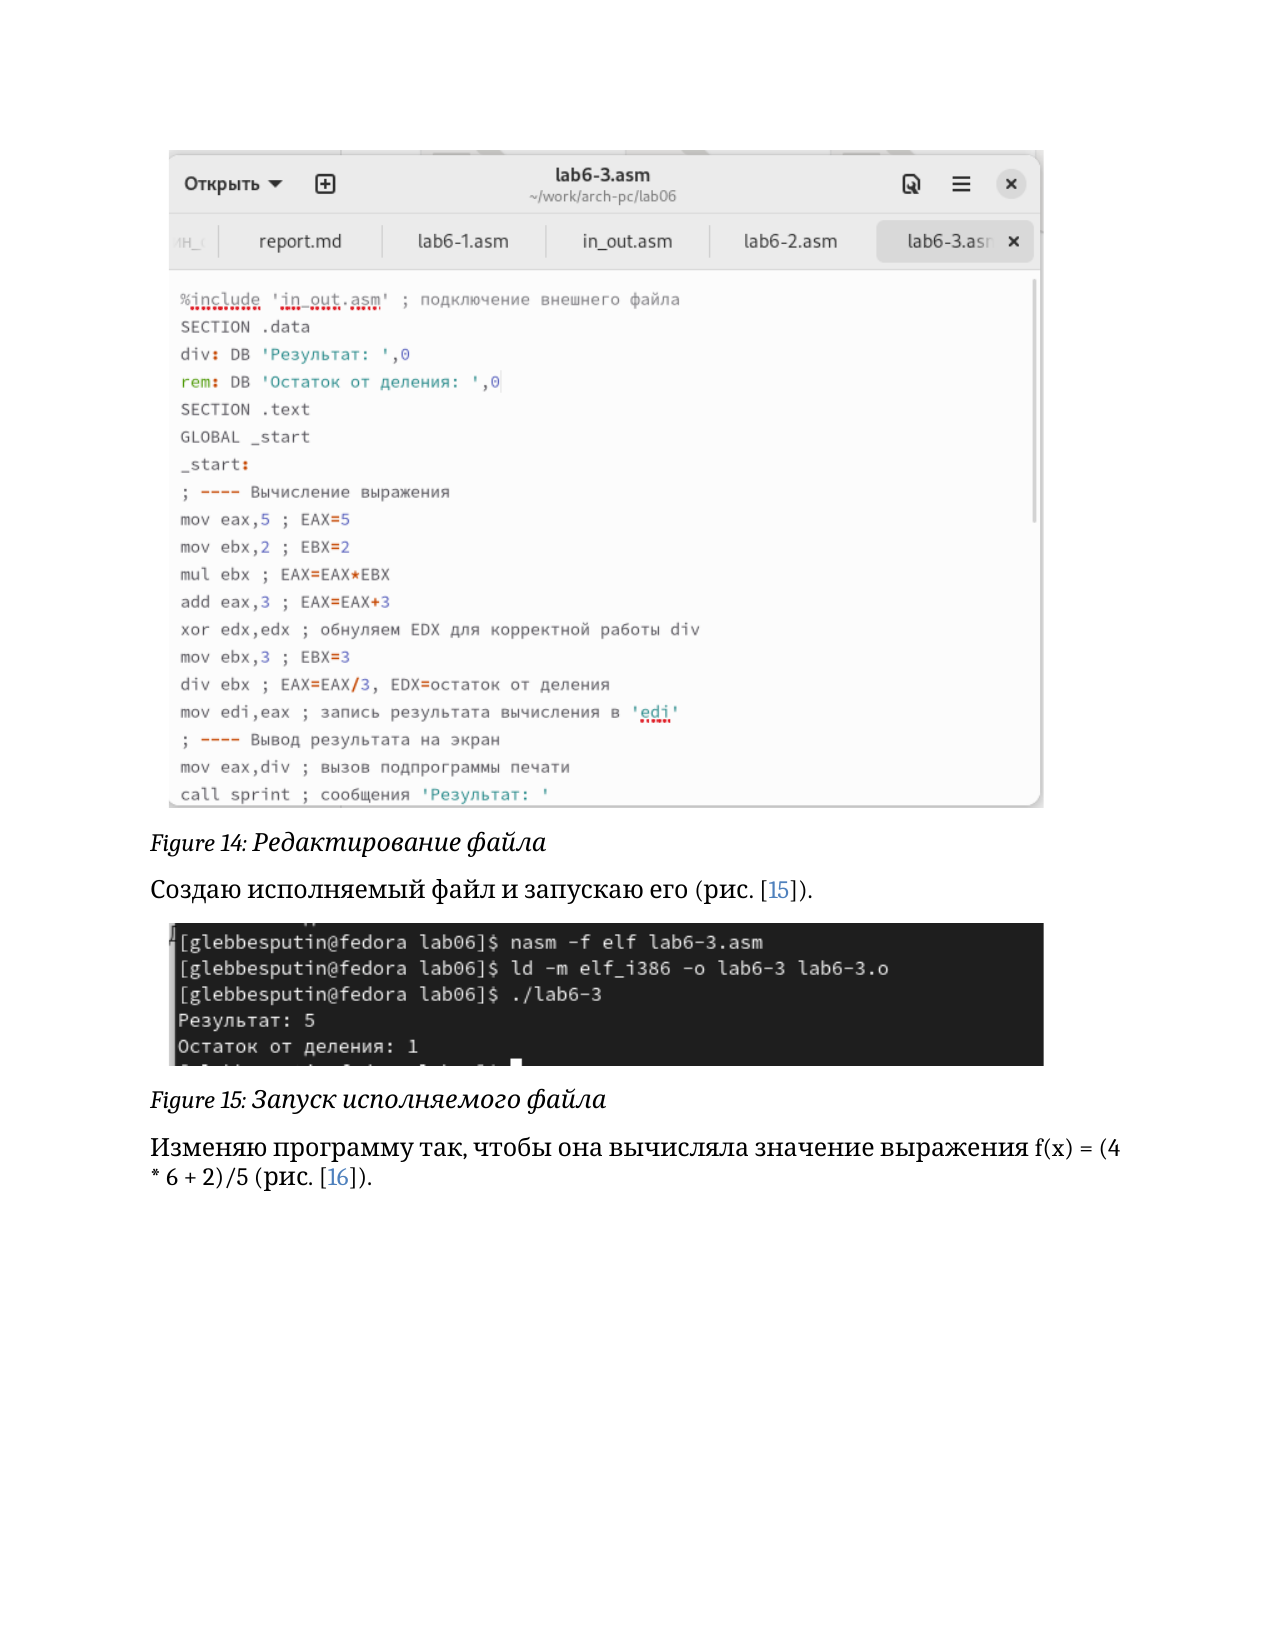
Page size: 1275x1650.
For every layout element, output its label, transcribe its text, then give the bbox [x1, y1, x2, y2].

picture [168, 923, 1044, 1066]
picture [168, 150, 1044, 808]
text Figure 15: Запуск исполняемого файла [150, 1086, 1125, 1115]
text Создаю исполняемый файл и запускаю его (рис. [15]). [150, 876, 1125, 905]
text Figure 14: Редактирование файла [150, 829, 1125, 857]
text Изменяю программу так, чтобы она вычисляла значение выражения f(x) = (4 * 6 + 2)/5 (рис. [16]). [150, 1134, 1125, 1191]
